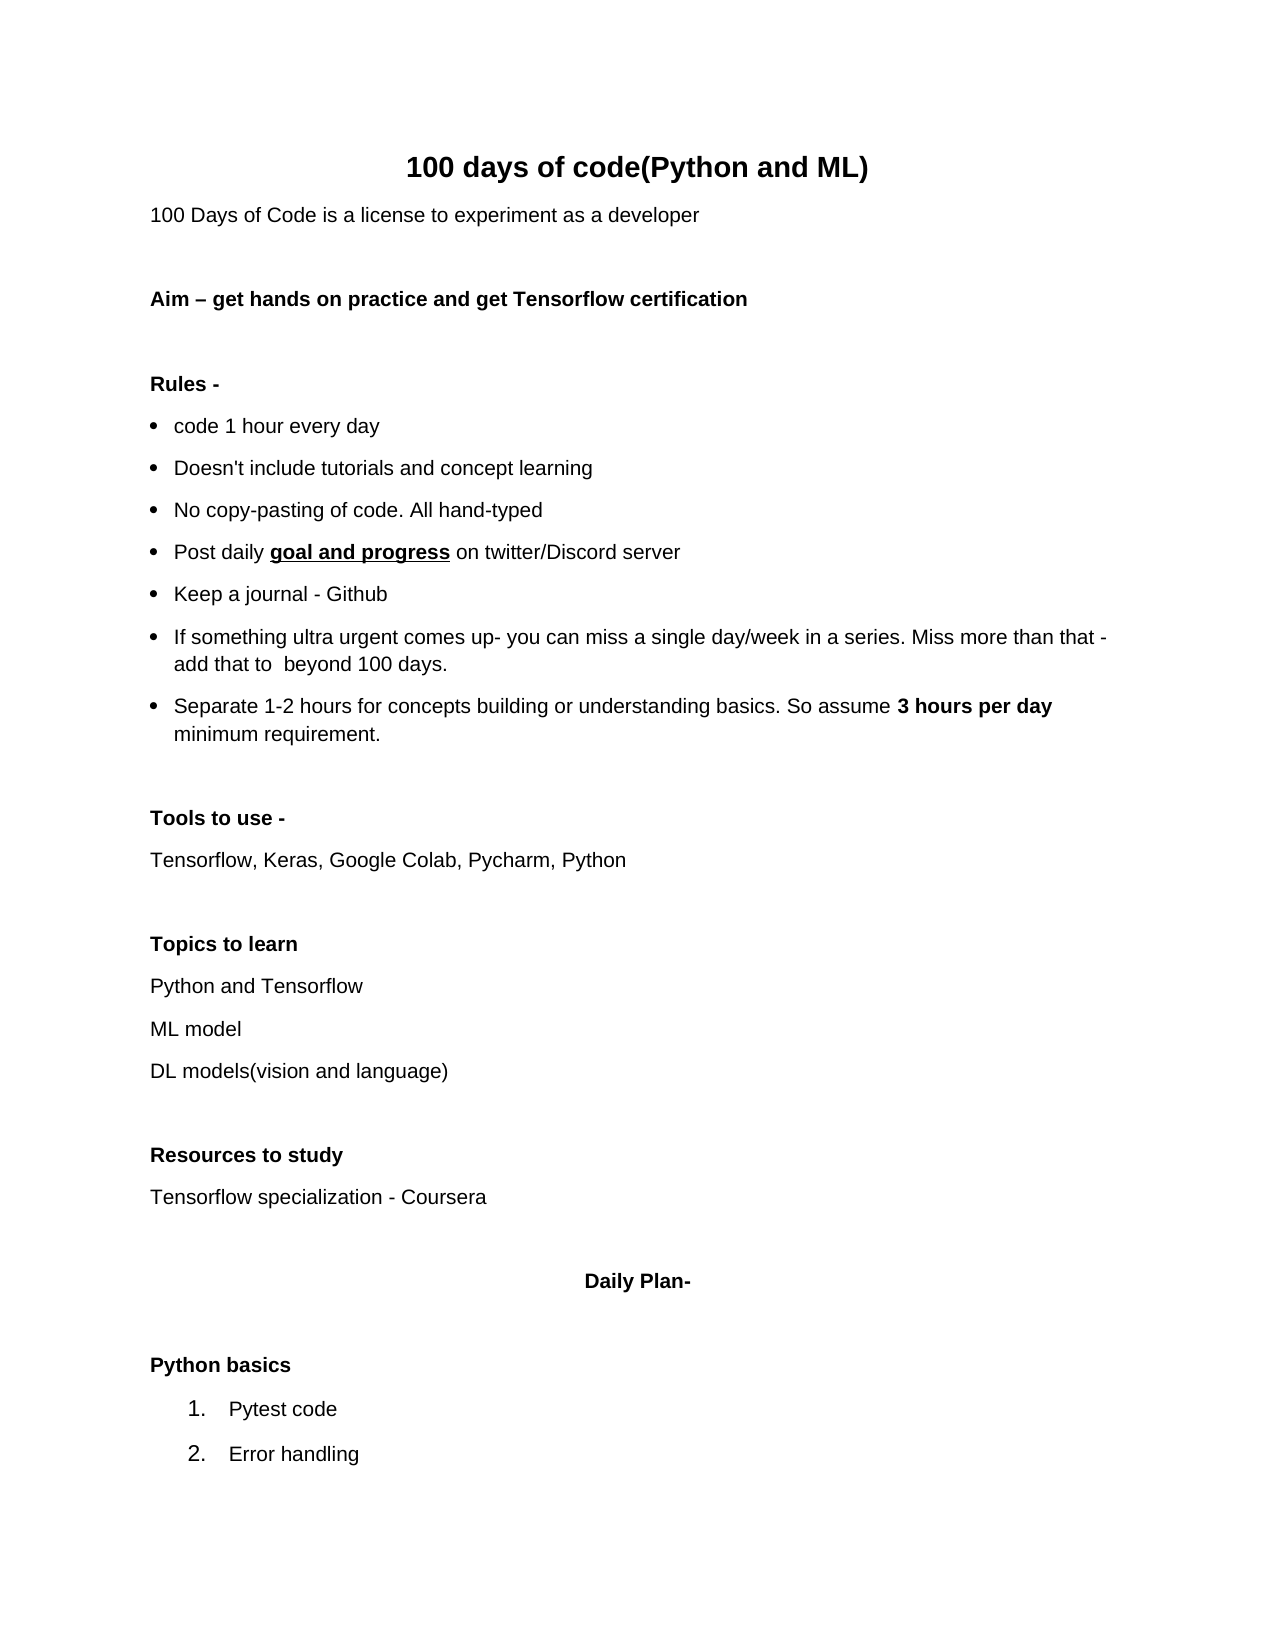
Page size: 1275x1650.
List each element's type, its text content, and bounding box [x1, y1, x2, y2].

text Aim – get hands on practice and get Tensorflow certification [150, 287, 1125, 311]
text Rules - [150, 371, 1125, 395]
list If something ultra urgent comes up- you can miss a single day/week in a series. Miss more than that - add that to beyond 100 days. [150, 624, 1125, 676]
text Python and Tensorflow [150, 974, 1125, 998]
text ML model [150, 1016, 1125, 1040]
list Pytest code [187, 1395, 1125, 1421]
text DL models(vision and language) [150, 1058, 1125, 1082]
text 100 Days of Code is a license to experiment as a developer [150, 203, 1125, 227]
list Doesn't include tutorials and concept learning [150, 456, 1125, 480]
list Keep a journal - Github [150, 582, 1125, 606]
text Python basics [150, 1353, 1125, 1377]
text Topics to learn [150, 932, 1125, 956]
text Tensorflow, Keras, Google Colab, Pycharm, Python [150, 848, 1125, 872]
text Tools to use - [150, 806, 1125, 830]
list Separate 1-2 hours for concepts building or understanding basics. So assume 3 hours per day minimum requirement. [150, 694, 1125, 746]
text Resources to study [150, 1143, 1125, 1167]
text Tensorflow specialization - Coursera [150, 1185, 1125, 1209]
list No copy-pasting of code. All hand-typed [150, 498, 1125, 522]
list code 1 hour every day [150, 413, 1125, 438]
list Error handling [187, 1440, 1125, 1466]
list Post daily goal and progress on twitter/Discord server [150, 540, 1125, 564]
text Daily Plan- [150, 1269, 1125, 1293]
text 100 days of code(Python and ML) [150, 150, 1125, 183]
